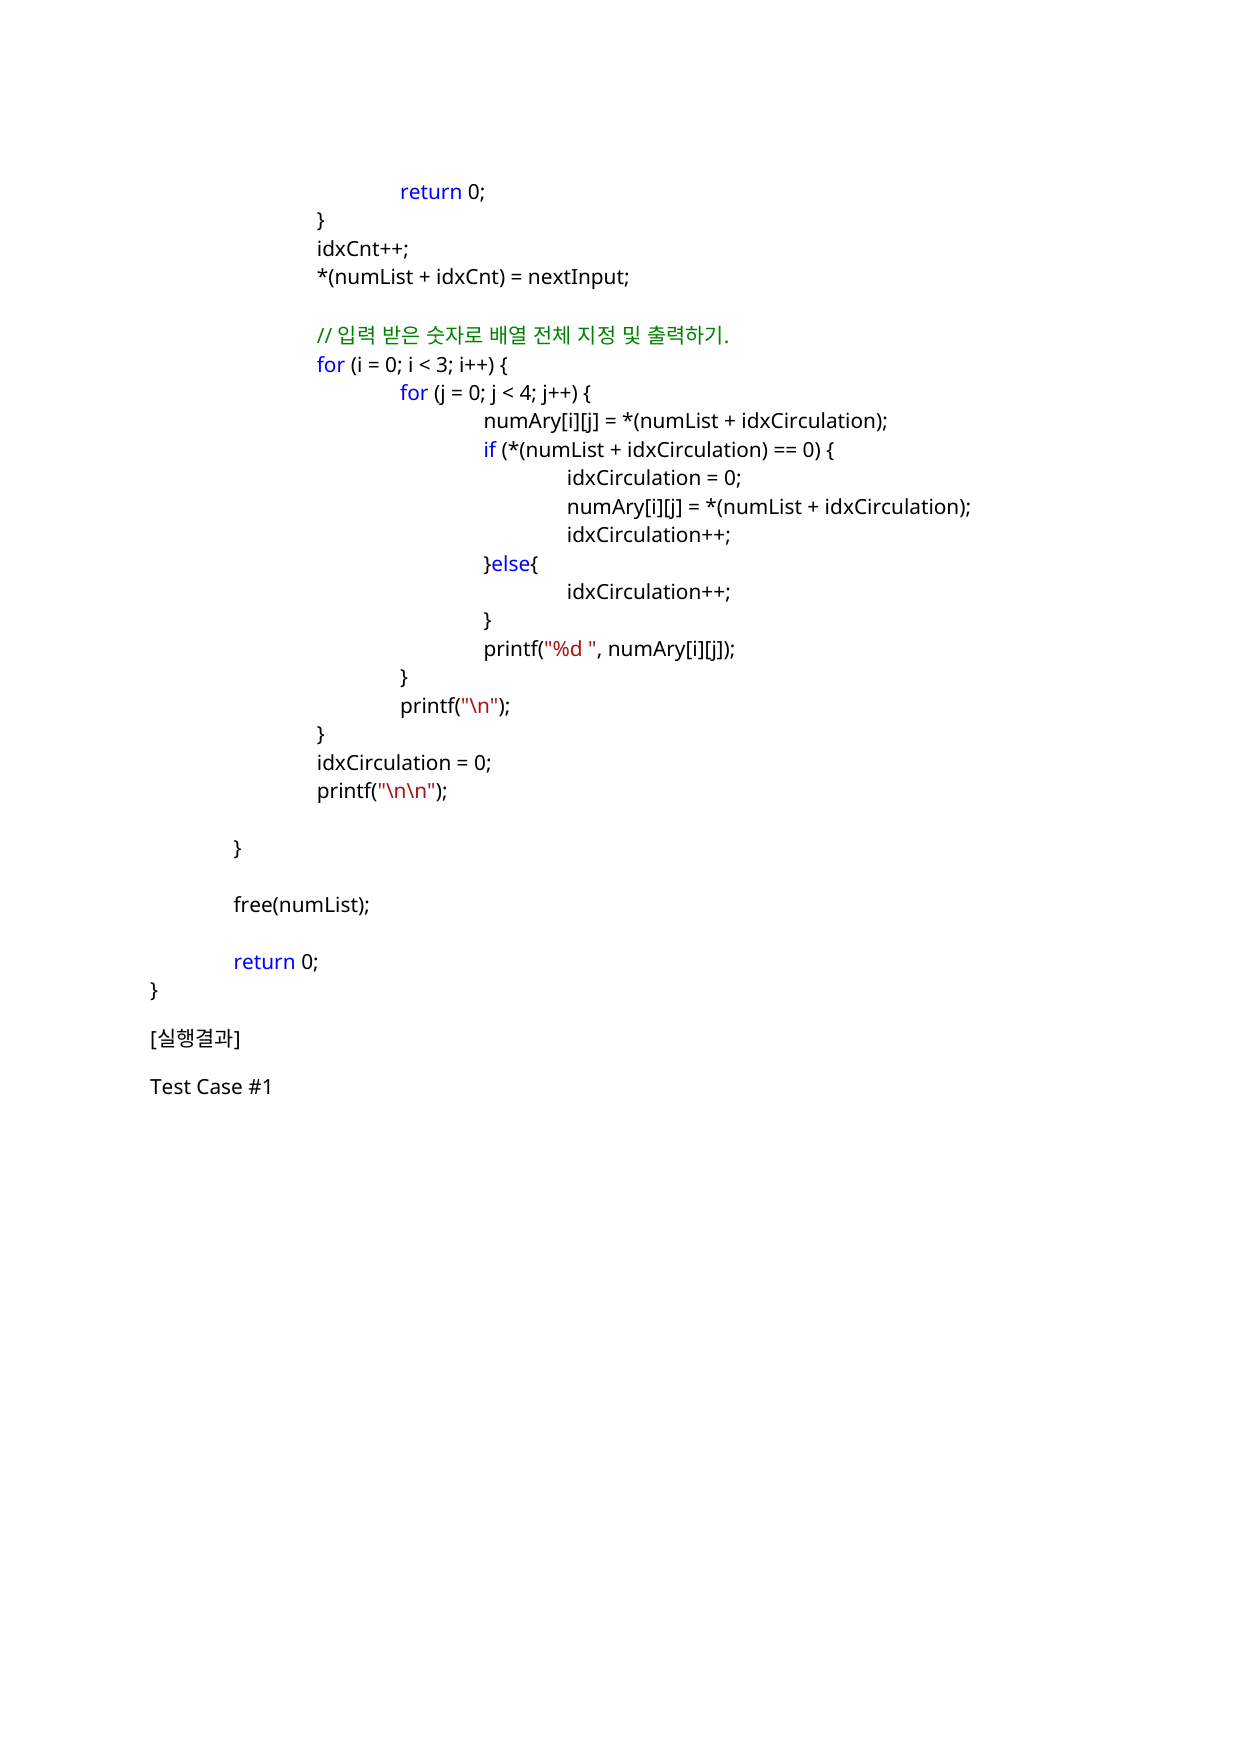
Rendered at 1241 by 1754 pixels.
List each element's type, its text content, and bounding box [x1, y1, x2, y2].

text numAry[i][j] = *(numList + idxCirculation); [150, 492, 1090, 520]
text idxCirculation++; [150, 520, 1090, 549]
text } [150, 719, 1090, 748]
text printf("%d ", numAry[i][j]); [150, 634, 1090, 662]
text Test Case #1 [150, 1072, 1090, 1100]
text printf("\n"); [150, 691, 1090, 719]
text free(numList); [150, 890, 1090, 918]
text return 0; [150, 177, 1090, 206]
text if (*(numList + idxCirculation) == 0) { [150, 435, 1090, 463]
text [실행결과] [150, 1023, 1090, 1053]
text numAry[i][j] = *(numList + idxCirculation); [150, 407, 1090, 435]
text }else{ [150, 549, 1090, 577]
text for (j = 0; j < 4; j++) { [150, 378, 1090, 407]
text return 0; [150, 947, 1090, 975]
text idxCirculation = 0; [150, 463, 1090, 492]
text } [150, 975, 1090, 1004]
text printf("\n\n"); [150, 776, 1090, 805]
text for (i = 0; i < 3; i++) { [150, 350, 1090, 378]
text } [150, 206, 1090, 234]
text idxCirculation++; [150, 577, 1090, 606]
text } [150, 662, 1090, 691]
text } [150, 606, 1090, 634]
text idxCnt++; [150, 234, 1090, 262]
text *(numList + idxCnt) = nextInput; [150, 262, 1090, 291]
text // 입력 받은 숫자로 배열 전체 지정 및 출력하기. [150, 319, 1090, 350]
text } [150, 833, 1090, 862]
text idxCirculation = 0; [150, 748, 1090, 776]
